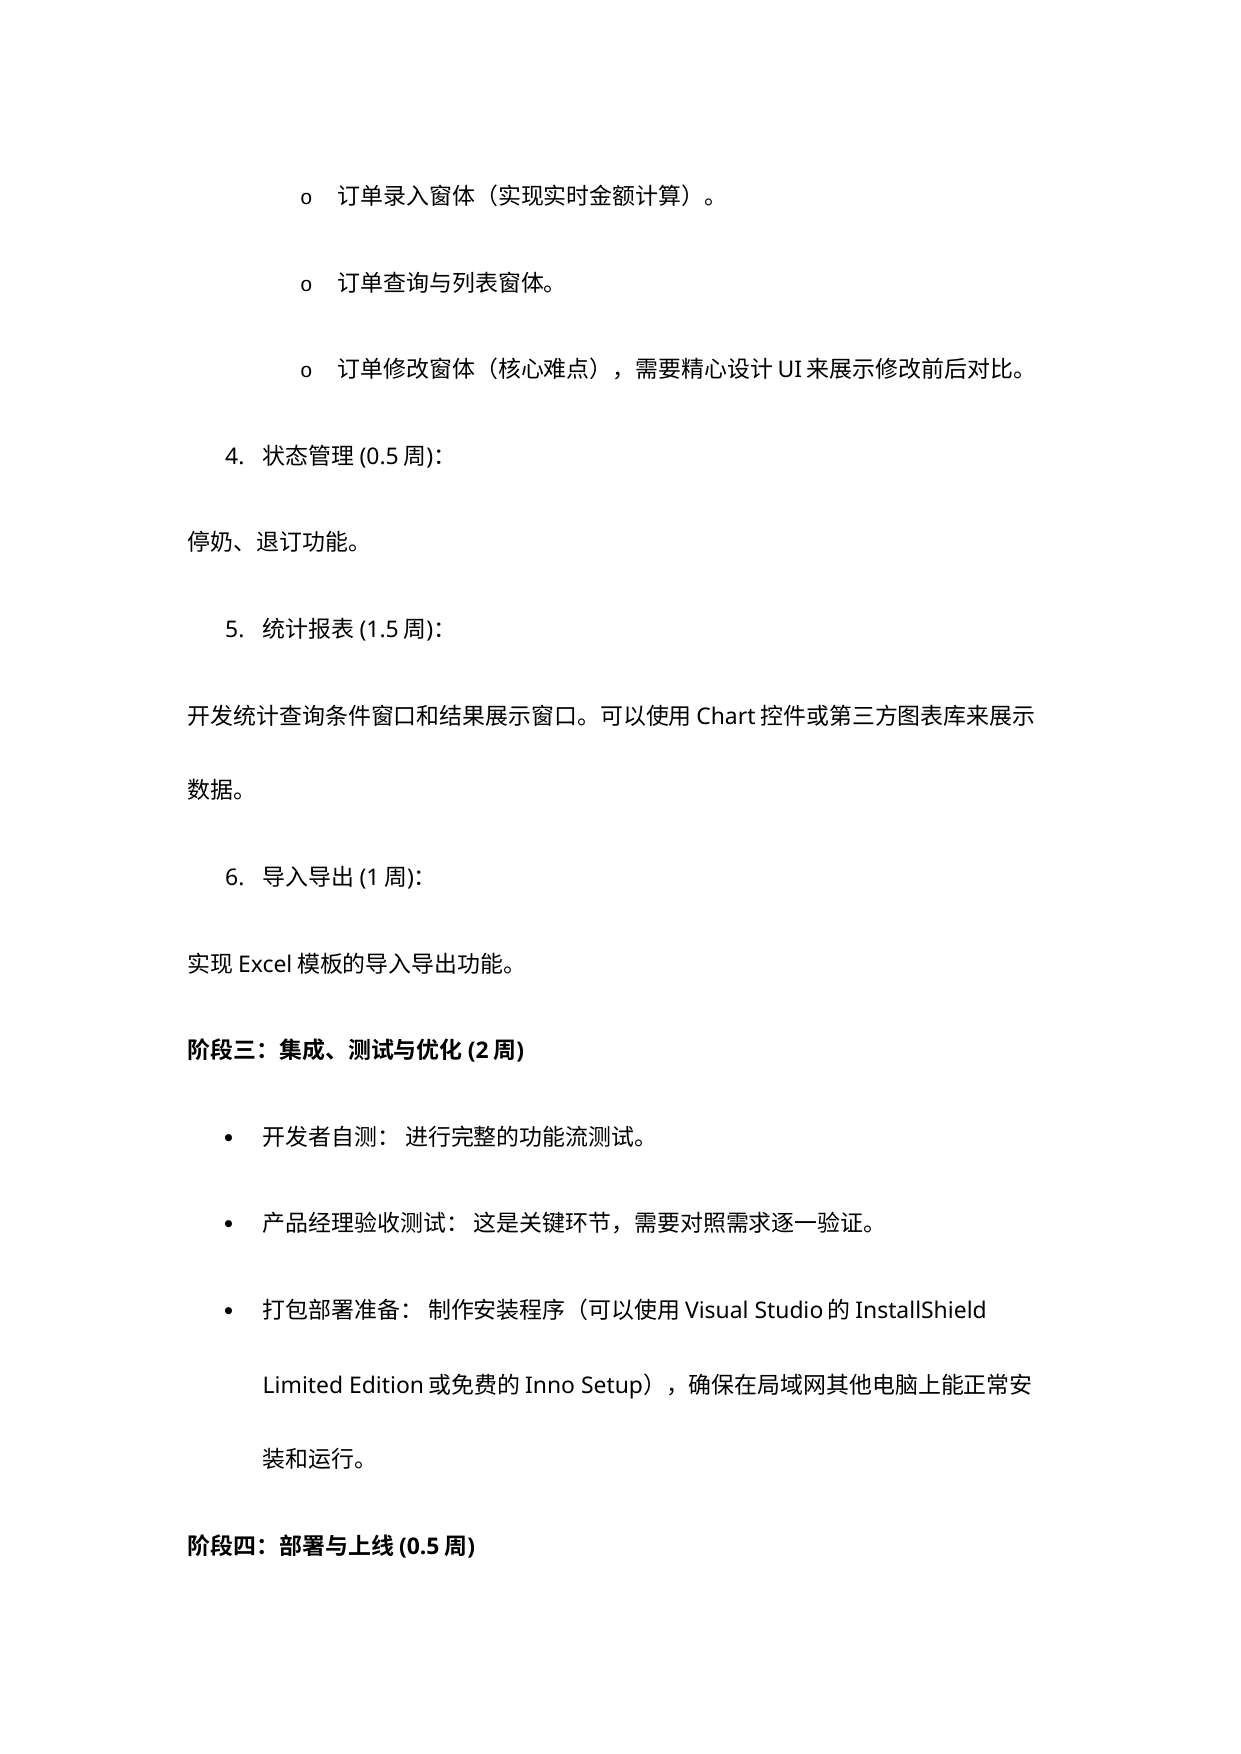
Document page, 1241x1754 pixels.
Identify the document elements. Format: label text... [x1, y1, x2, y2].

list 导入导出 (1周)： [225, 843, 1053, 908]
text 停奶、退订功能。 [187, 508, 1053, 573]
list 状态管理 (0.5周)： [225, 422, 1053, 487]
list 订单录入窗体（实现实时金额计算）。 [300, 162, 1053, 227]
text 阶段四：部署与上线 (0.5周) [187, 1512, 1053, 1577]
list 开发者自测： 进行完整的功能流测试。 [225, 1103, 1053, 1168]
list 打包部署准备： 制作安装程序（可以使用Visual Studio的InstallShield Limited Edition或免费的Inno Setup），确保在局域网其他电脑上能正常安装和运行。 [225, 1276, 1053, 1490]
list 订单查询与列表窗体。 [300, 248, 1053, 313]
text 开发统计查询条件窗口和结果展示窗口。可以使用Chart控件或第三方图表库来展示数据。 [187, 682, 1053, 821]
list 统计报表 (1.5周)： [225, 595, 1053, 660]
text 实现Excel模板的导入导出功能。 [187, 929, 1053, 994]
list 订单修改窗体（核心难点），需要精心设计UI来展示修改前后对比。 [300, 335, 1053, 400]
list 产品经理验收测试： 这是关键环节，需要对照需求逐一验证。 [225, 1189, 1053, 1254]
text 阶段三：集成、测试与优化 (2周) [187, 1016, 1053, 1081]
